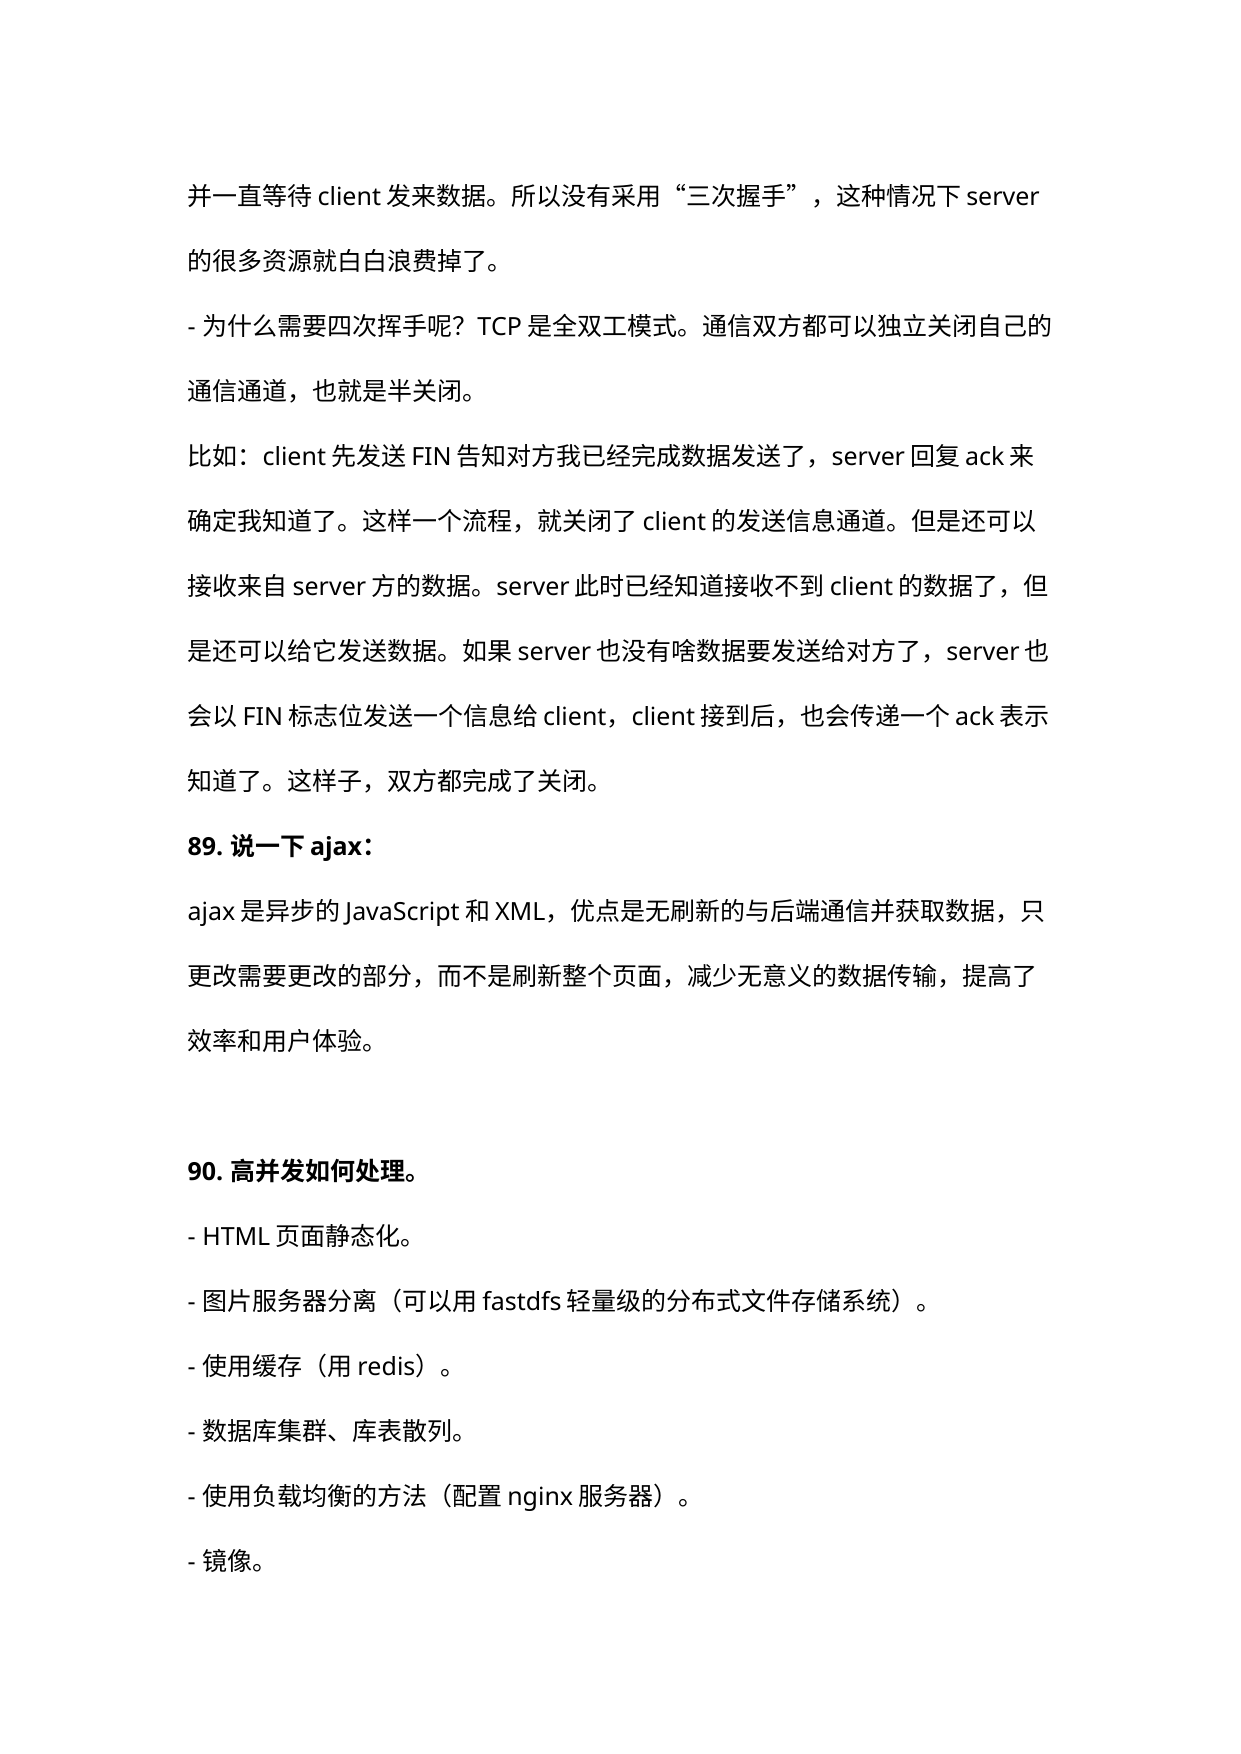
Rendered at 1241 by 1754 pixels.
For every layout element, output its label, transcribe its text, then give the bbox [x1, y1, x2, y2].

text 比如：client先发送FIN告知对方我已经完成数据发送了，server回复ack来确定我知道了。这样一个流程，就关闭了client的发送信息通道。但是还可以接收来自server方的数据。server此时已经知道接收不到client的数据了，但是还可以给它发送数据。如果server也没有啥数据要发送给对方了，server也会以FIN标志位发送一个信息给client，client接到后，也会传递一个ack表示知道了。这样子，双方都完成了关闭。 [187, 422, 1053, 812]
text 90. 高并发如何处理。 [187, 1137, 1053, 1202]
text - 为什么需要四次挥手呢？TCP是全双工模式。通信双方都可以独立关闭自己的通信通道，也就是半关闭。 [187, 292, 1053, 422]
text - 使用缓存（用redis）。 [187, 1332, 1053, 1397]
text - HTML页面静态化。 [187, 1202, 1053, 1267]
text - 图片服务器分离（可以用fastdfs轻量级的分布式文件存储系统）。 [187, 1267, 1053, 1332]
text - 镜像。 [187, 1527, 1053, 1592]
text - 数据库集群、库表散列。 [187, 1397, 1053, 1462]
text ajax是异步的JavaScript和XML，优点是无刷新的与后端通信并获取数据，只更改需要更改的部分，而不是刷新整个页面，减少无意义的数据传输，提高了效率和用户体验。 [187, 877, 1053, 1072]
text 89. 说一下ajax： [187, 812, 1053, 877]
text - 使用负载均衡的方法（配置nginx服务器）。 [187, 1462, 1053, 1527]
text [187, 162, 1053, 292]
